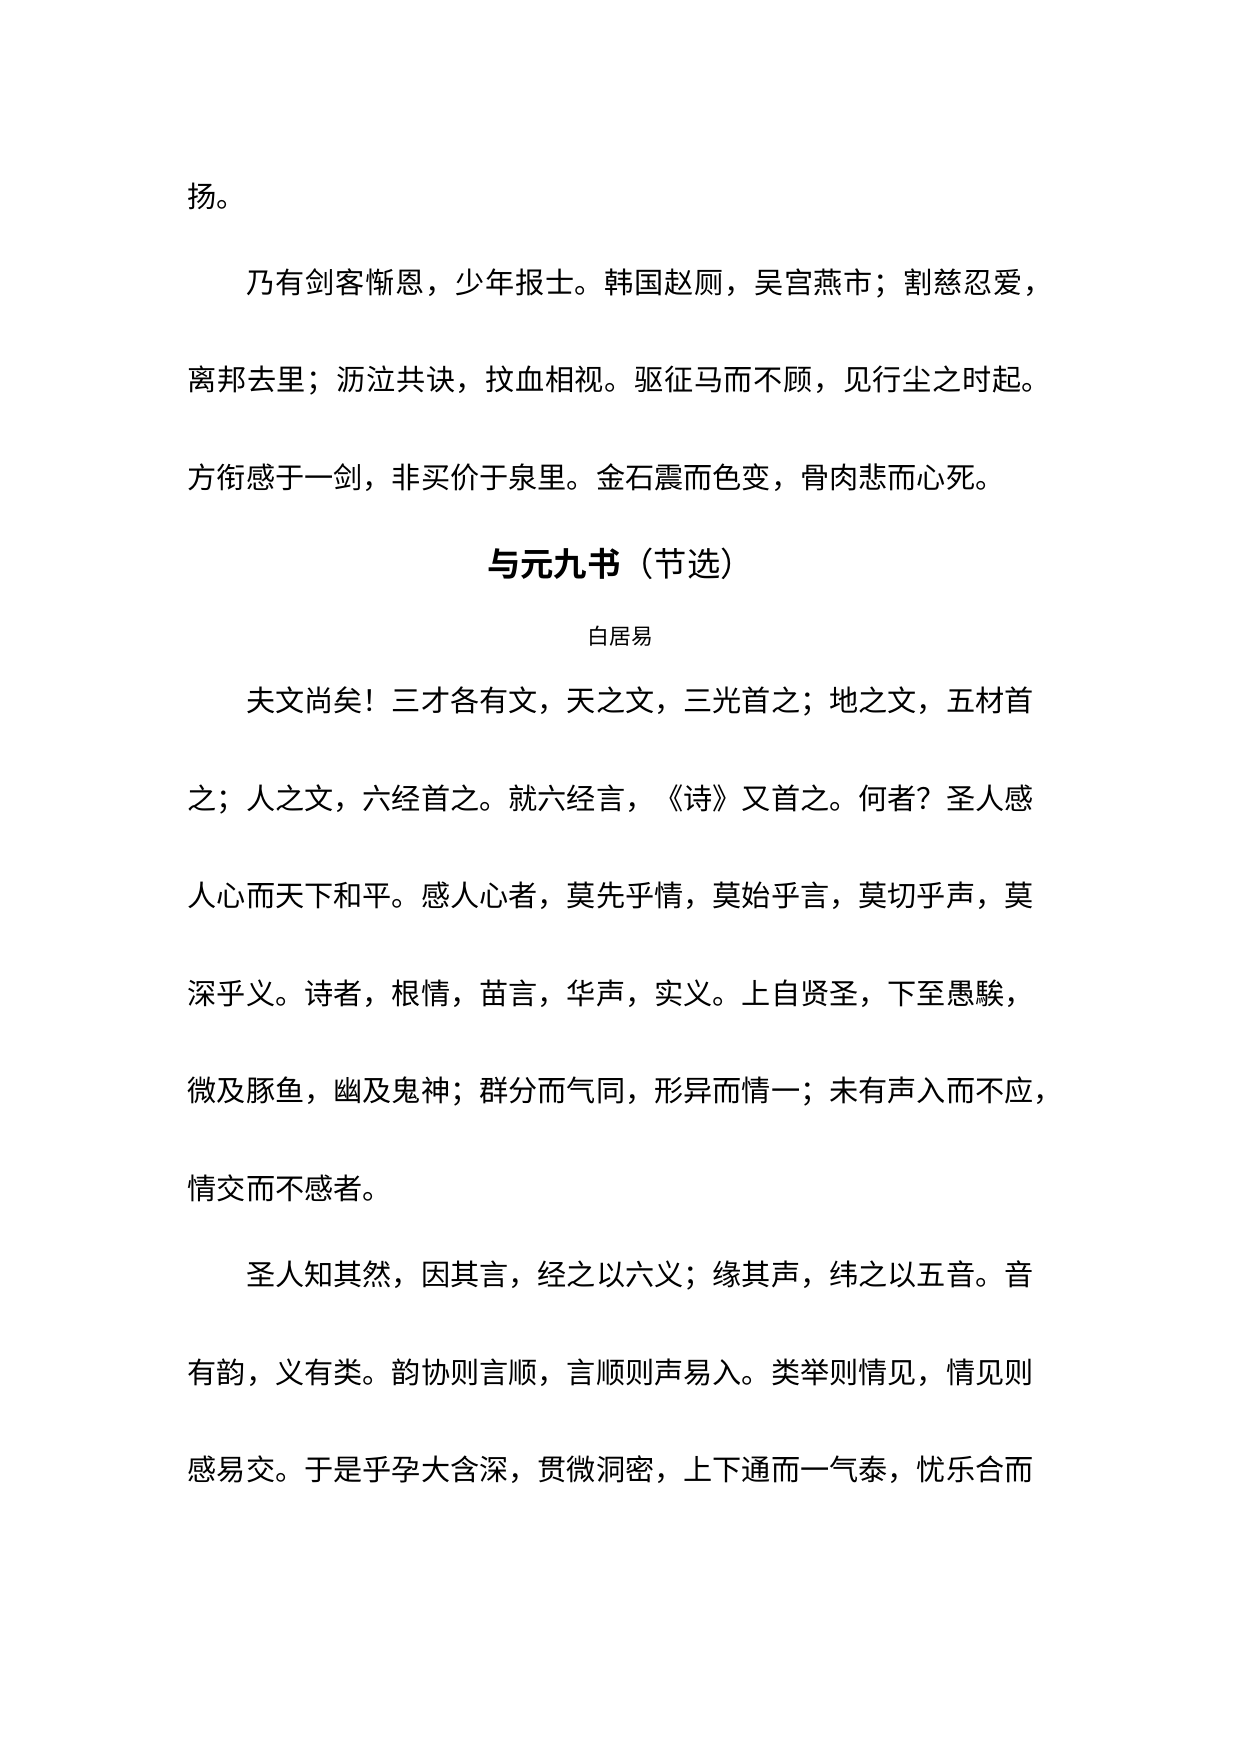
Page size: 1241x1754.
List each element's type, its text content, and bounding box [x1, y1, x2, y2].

text 白居易 [187, 618, 1053, 651]
text 夫文尚矣！三才各有文，天之文，三光首之；地之文，五材首之；人之文，六经首之。就六经言，《诗》又首之。何者？圣人感人心而天下和平。感人心者，莫先乎情，莫始乎言，莫切乎声，莫深乎义。诗者，根情，苗言，华声，实义。上自贤圣，下至愚騃，微及豚鱼，幽及鬼神；群分而气同，形异而情一；未有声入而不应，情交而不感者。 [187, 667, 1053, 1219]
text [187, 1240, 1053, 1500]
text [187, 162, 1053, 227]
text 乃有剑客惭恩，少年报士。韩国赵厕，吴宫燕市；割慈忍爱，离邦去里；沥泣共诀，抆血相视。驱征马而不顾，见行尘之时起。方衔感于一剑，非买价于泉里。金石震而色变，骨肉悲而心死。 [187, 248, 1053, 508]
text 与元九书（节选） [187, 529, 1053, 594]
